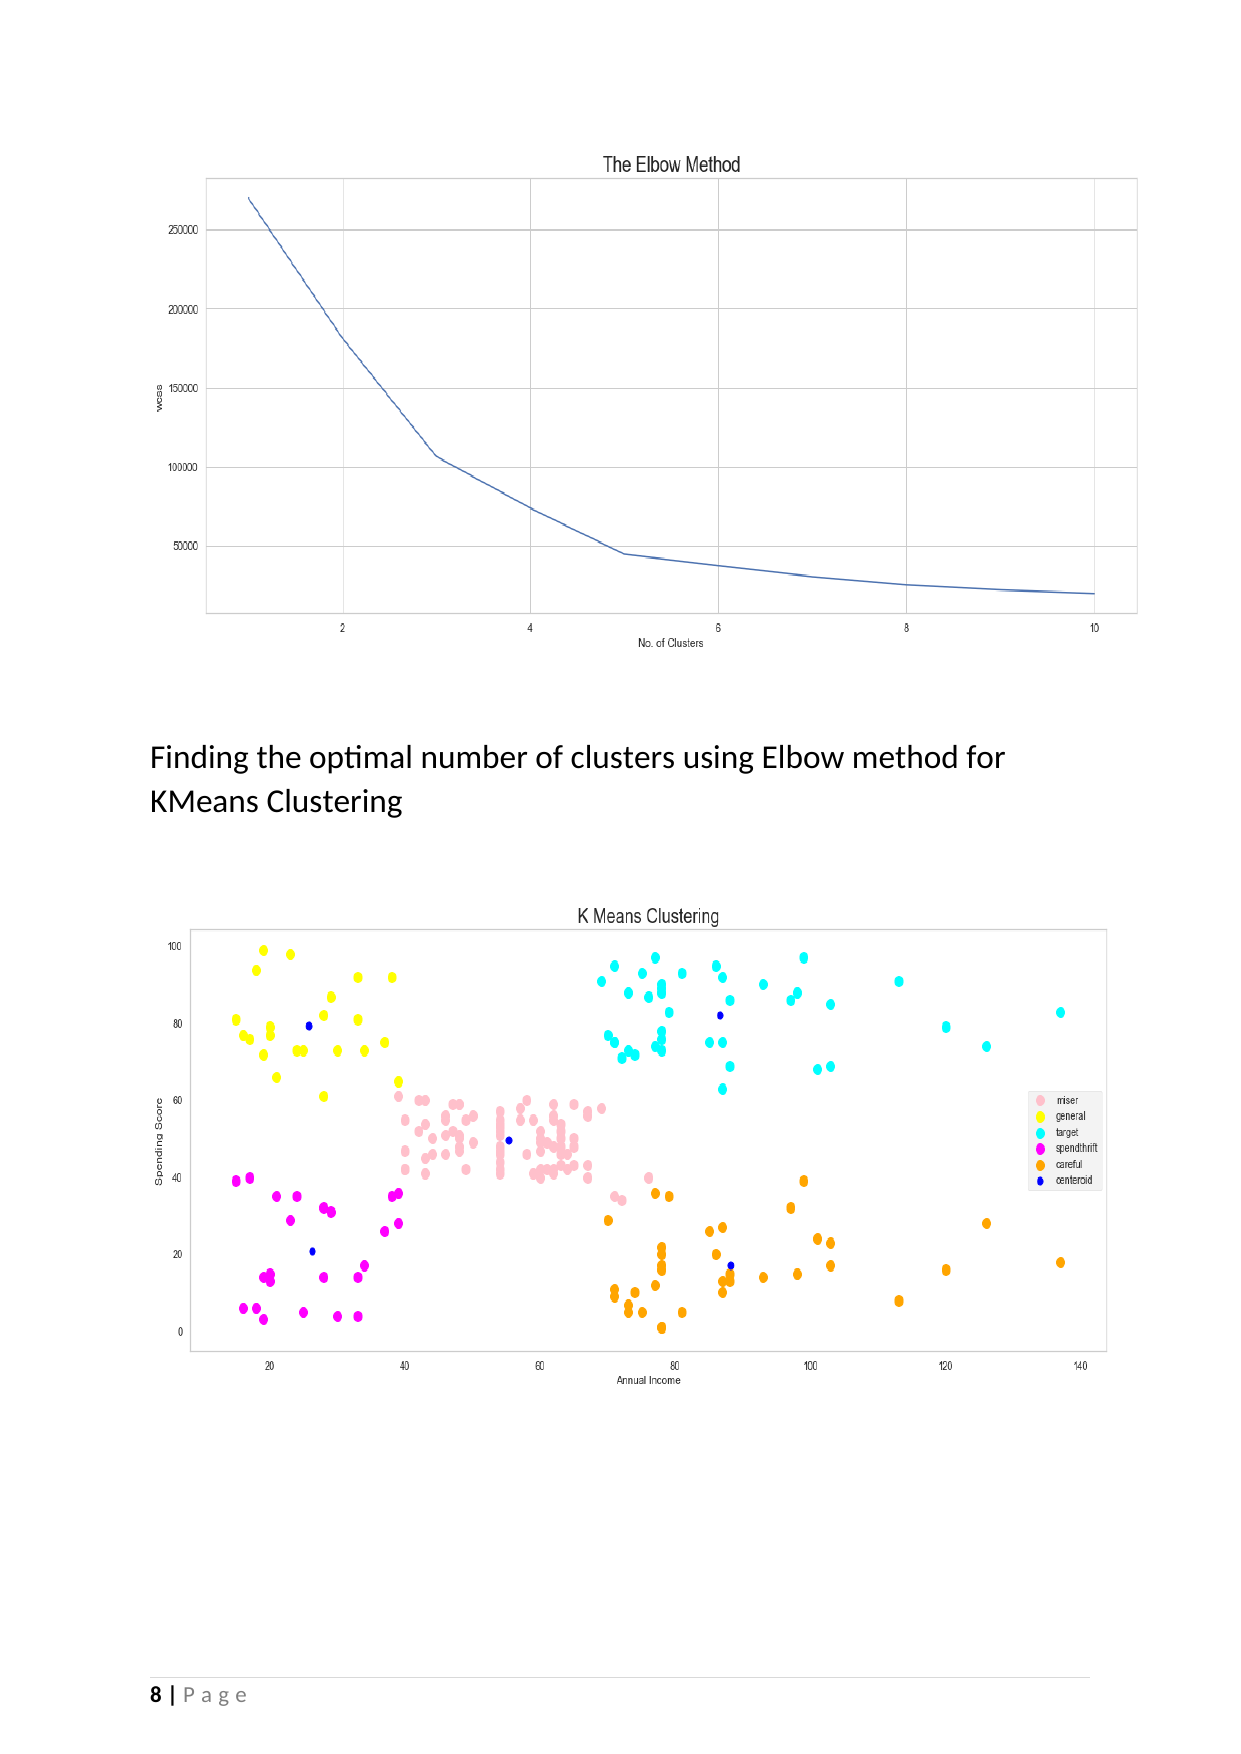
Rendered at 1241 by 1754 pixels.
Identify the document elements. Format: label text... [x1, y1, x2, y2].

picture [150, 149, 1142, 657]
picture [150, 901, 1111, 1394]
text Finding the optimal number of clusters using Elbow method for KMeans Clustering [150, 736, 1090, 821]
